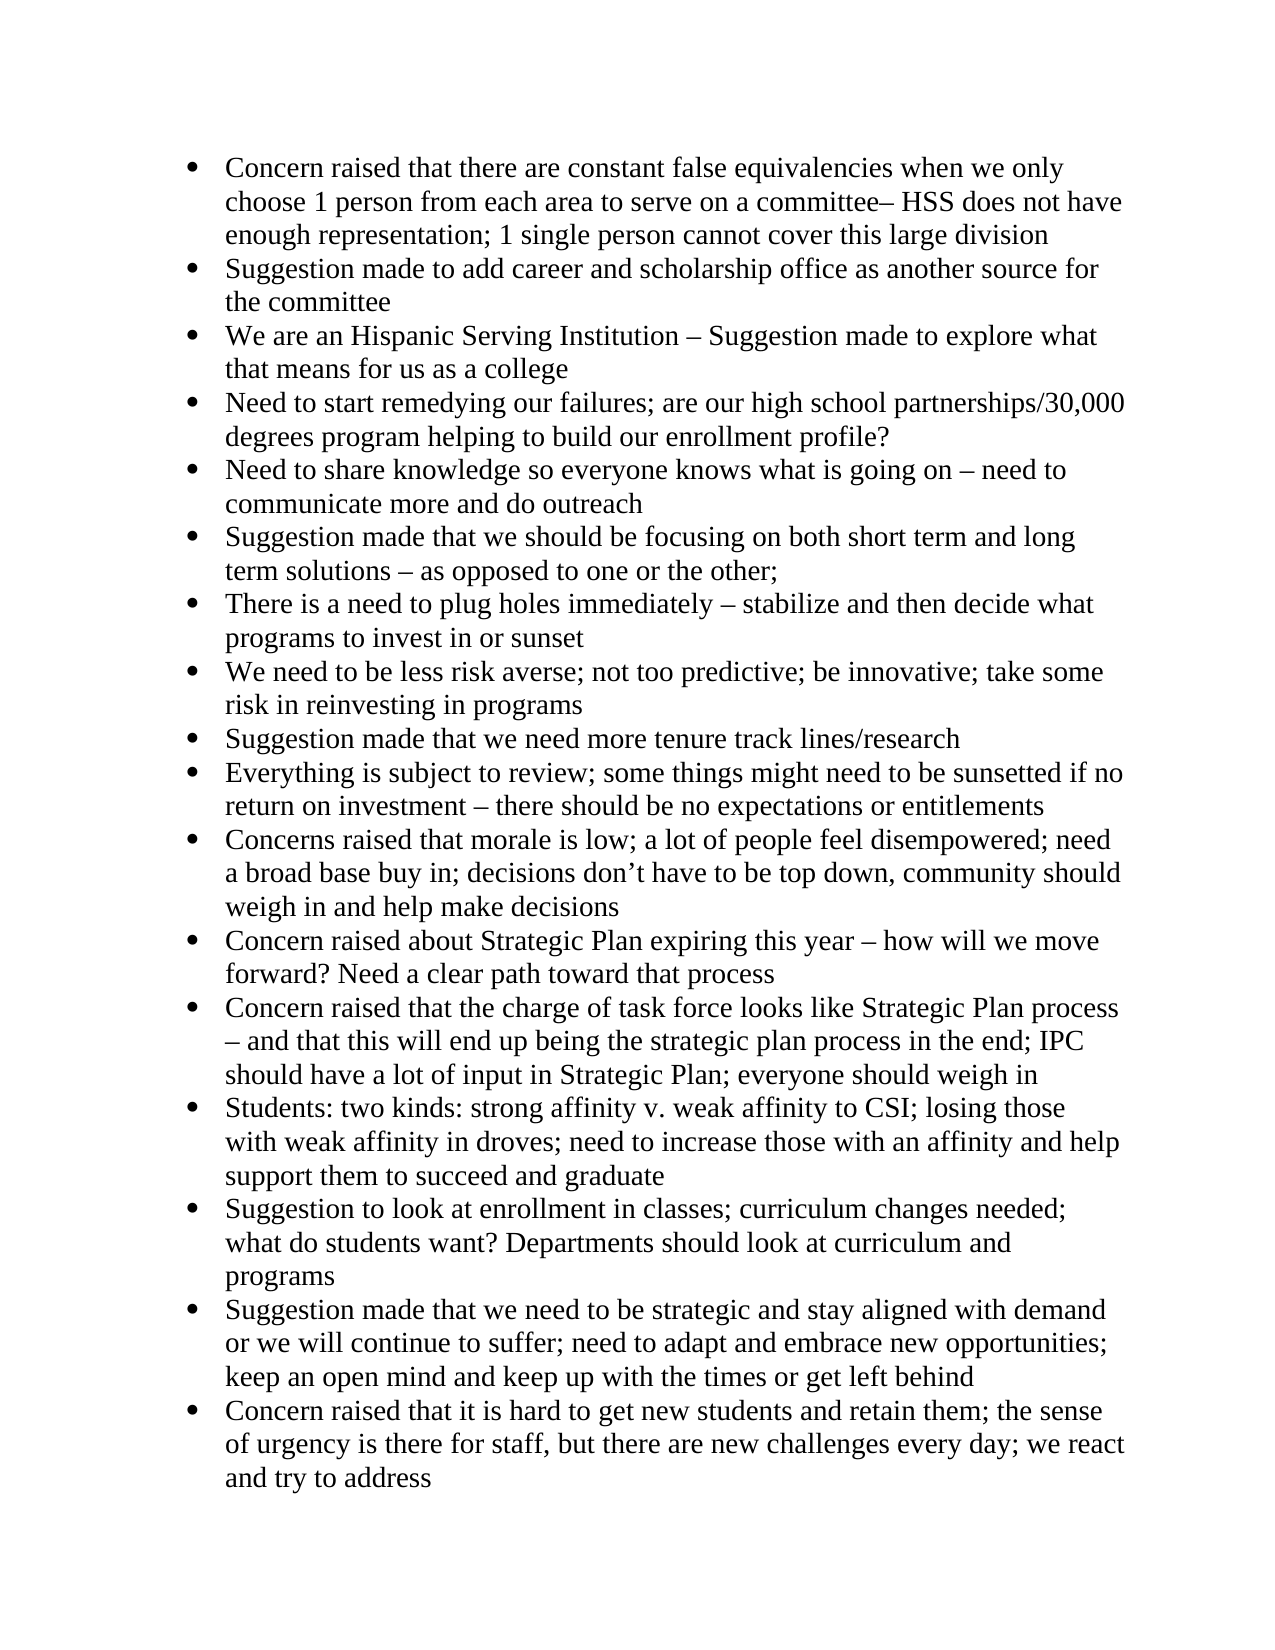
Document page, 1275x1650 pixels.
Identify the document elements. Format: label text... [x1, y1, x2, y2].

list Suggestion made that we need to be strategic and stay aligned with demand or we will continue to suffer; need to adapt and embrace new opportunities; keep an open mind and keep up with the times or get left behind [187, 1292, 1125, 1393]
list Concern raised about Strategic Plan expiring this year – how will we move forward? Need a clear path toward that process [187, 923, 1125, 990]
list We need to be less risk averse; not too predictive; be innovative; take some risk in reinvesting in programs [187, 654, 1125, 721]
list Concerns raised that morale is low; a lot of people feel disempowered; need a broad base buy in; decisions don’t have to be top down, community should weigh in and help make decisions [187, 822, 1125, 923]
list Need to start remedying our failures; are our high school partnerships/30,000 degrees program helping to build our enrollment profile? [187, 385, 1125, 452]
list Need to share knowledge so everyone knows what is going on – need to communicate more and do outreach [187, 452, 1125, 519]
list Suggestion to look at enrollment in classes; curriculum changes needed; what do students want? Departments should look at curriculum and programs [187, 1191, 1125, 1292]
list Suggestion made that we need more tenure track lines/research [187, 721, 1125, 755]
list Concern raised that it is hard to get new students and retain them; the sense of urgency is there for staff, but there are new challenges every day; we react and try to address [187, 1393, 1125, 1493]
list Concern raised that the charge of task force looks like Strategic Plan process – and that this will end up being the strategic plan process in the end; IPC should have a lot of input in Strategic Plan; everyone should weigh in [187, 990, 1125, 1091]
list Suggestion made to add career and scholarship office as another source for the committee [187, 251, 1125, 318]
list Students: two kinds: strong affinity v. weak affinity to CSI; losing those with weak affinity in droves; need to increase those with an affinity and help support them to succeed and graduate [187, 1091, 1125, 1191]
list Everything is subject to review; some things might need to be sunsetted if no return on investment – there should be no expectations or entitlements [187, 755, 1125, 822]
list We are an Hispanic Serving Institution – Suggestion made to explore what that means for us as a college [187, 318, 1125, 385]
list Concern raised that there are constant false equivalencies when we only choose 1 person from each area to serve on a committee– HSS does not have enough representation; 1 single person cannot cover this large division [187, 150, 1125, 251]
list There is a need to plug holes immediately – stabilize and then decide what programs to invest in or sunset [187, 587, 1125, 654]
list Suggestion made that we should be focusing on both short term and long term solutions – as opposed to one or the other; [187, 519, 1125, 587]
